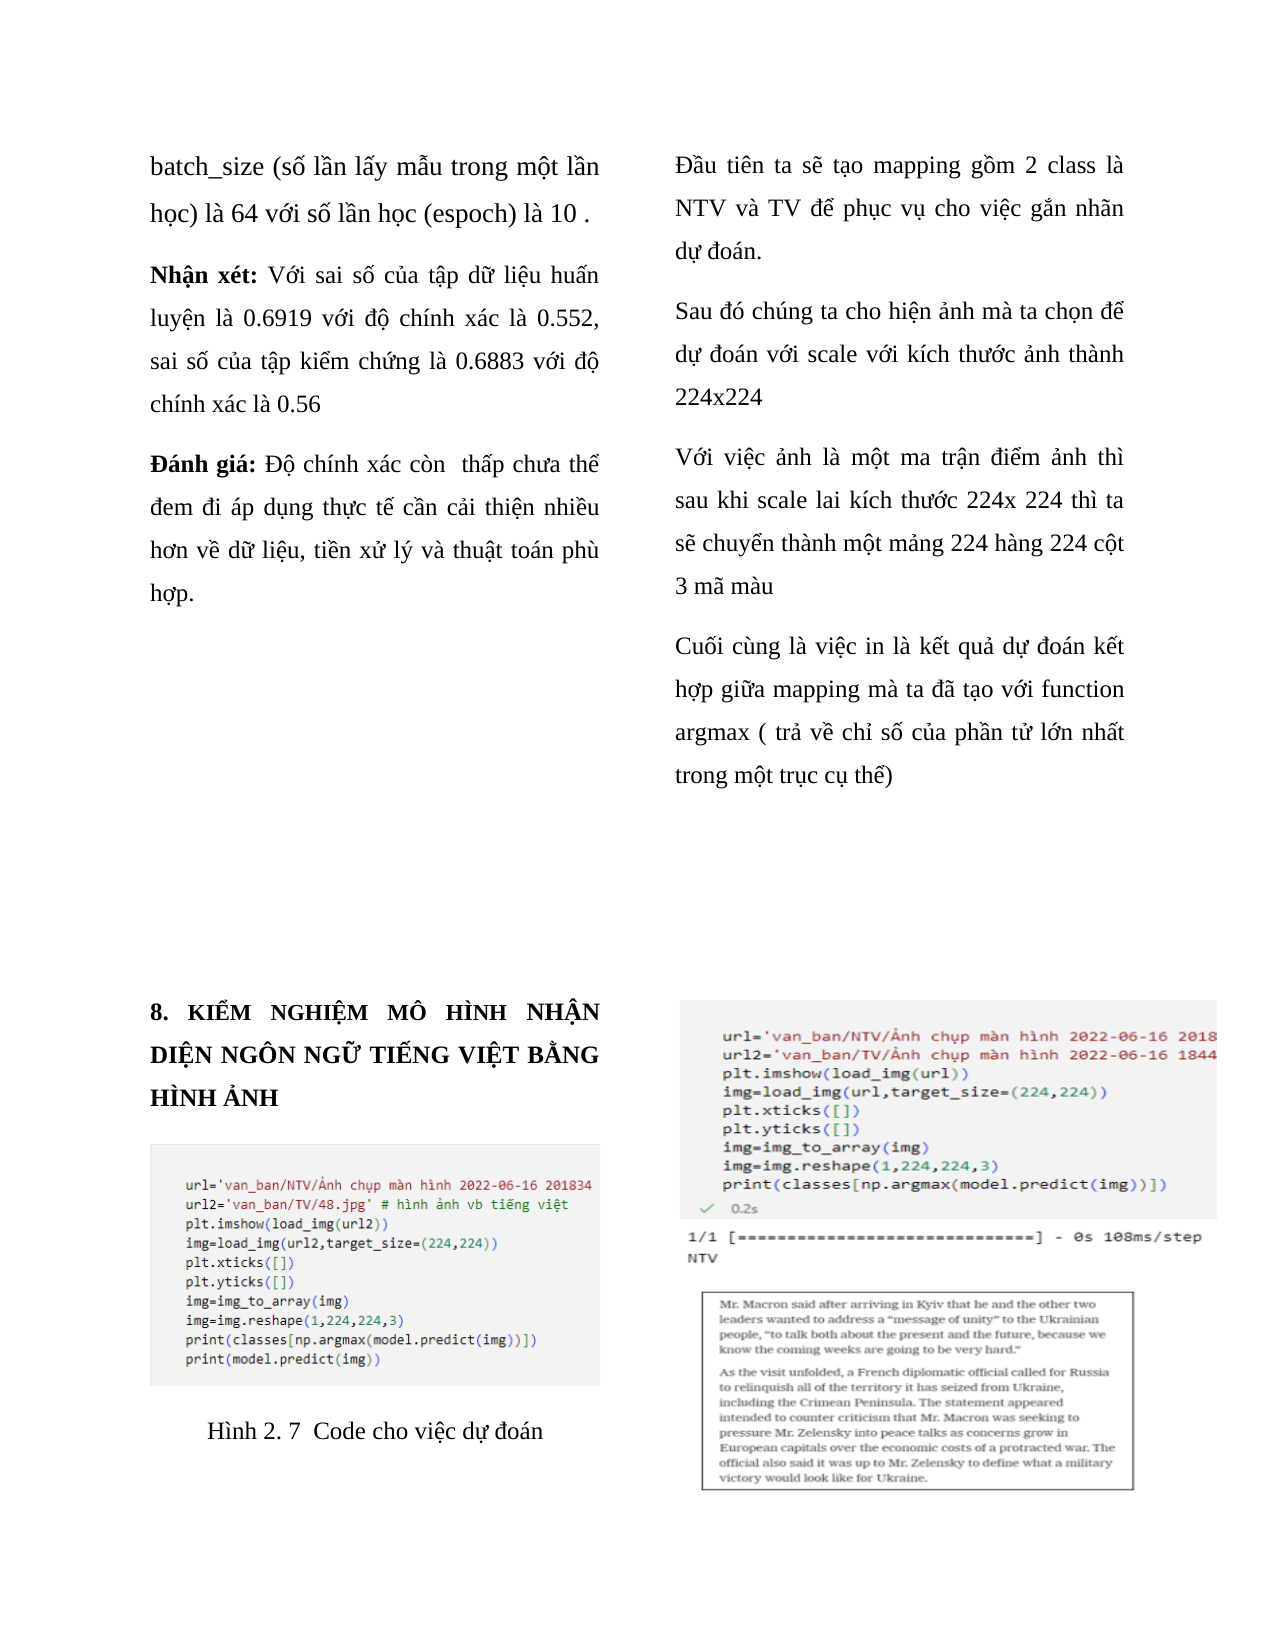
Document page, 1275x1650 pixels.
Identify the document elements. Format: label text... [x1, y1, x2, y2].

text Hình 2. 7 Code cho việc dự đoán [150, 1416, 600, 1445]
text Với việc ảnh là một ma trận điểm ảnh thì sau khi scale lai kích thước 224x 224 thì ta sẽ chuyển thành một mảng 224 hàng 224 cột 3 mã màu [675, 442, 1125, 600]
text Đầu tiên ta sẽ tạo mapping gồm 2 class là NTV và TV để phục vụ cho việc gắn nhãn dự đoán. [675, 150, 1125, 265]
picture [150, 1143, 600, 1386]
text Đánh giá: Độ chính xác còn thấp chưa thể đem đi áp dụng thực tế cần cải thiện nhiều hơn về dữ liệu, tiền xử lý và thuật toán phù hợp. [150, 449, 600, 607]
text Cuối cùng là việc in là kết quả dự đoán kết hợp giữa mapping mà ta đã tạo với function argmax ( trả về chỉ số của phần tử lớn nhất trong một trục cụ thể) [675, 631, 1125, 789]
picture [679, 997, 1217, 1498]
text Nhận xét: Với sai số của tập dữ liệu huấn luyện là 0.6919 với độ chính xác là 0.552, sai số của tập kiểm chứng là 0.6883 với độ chính xác là 0.56 [150, 260, 600, 418]
text Sau đó chúng ta cho hiện ảnh mà ta chọn để dự đoán với scale với kích thước ảnh thành 224x224 [675, 296, 1125, 411]
text 8. KIỂM NGHIỆM MÔ HÌNH NHẬN DIỆN NGÔN NGỮ TIẾNG VIỆT BẰNG HÌNH ẢNH [150, 997, 600, 1112]
